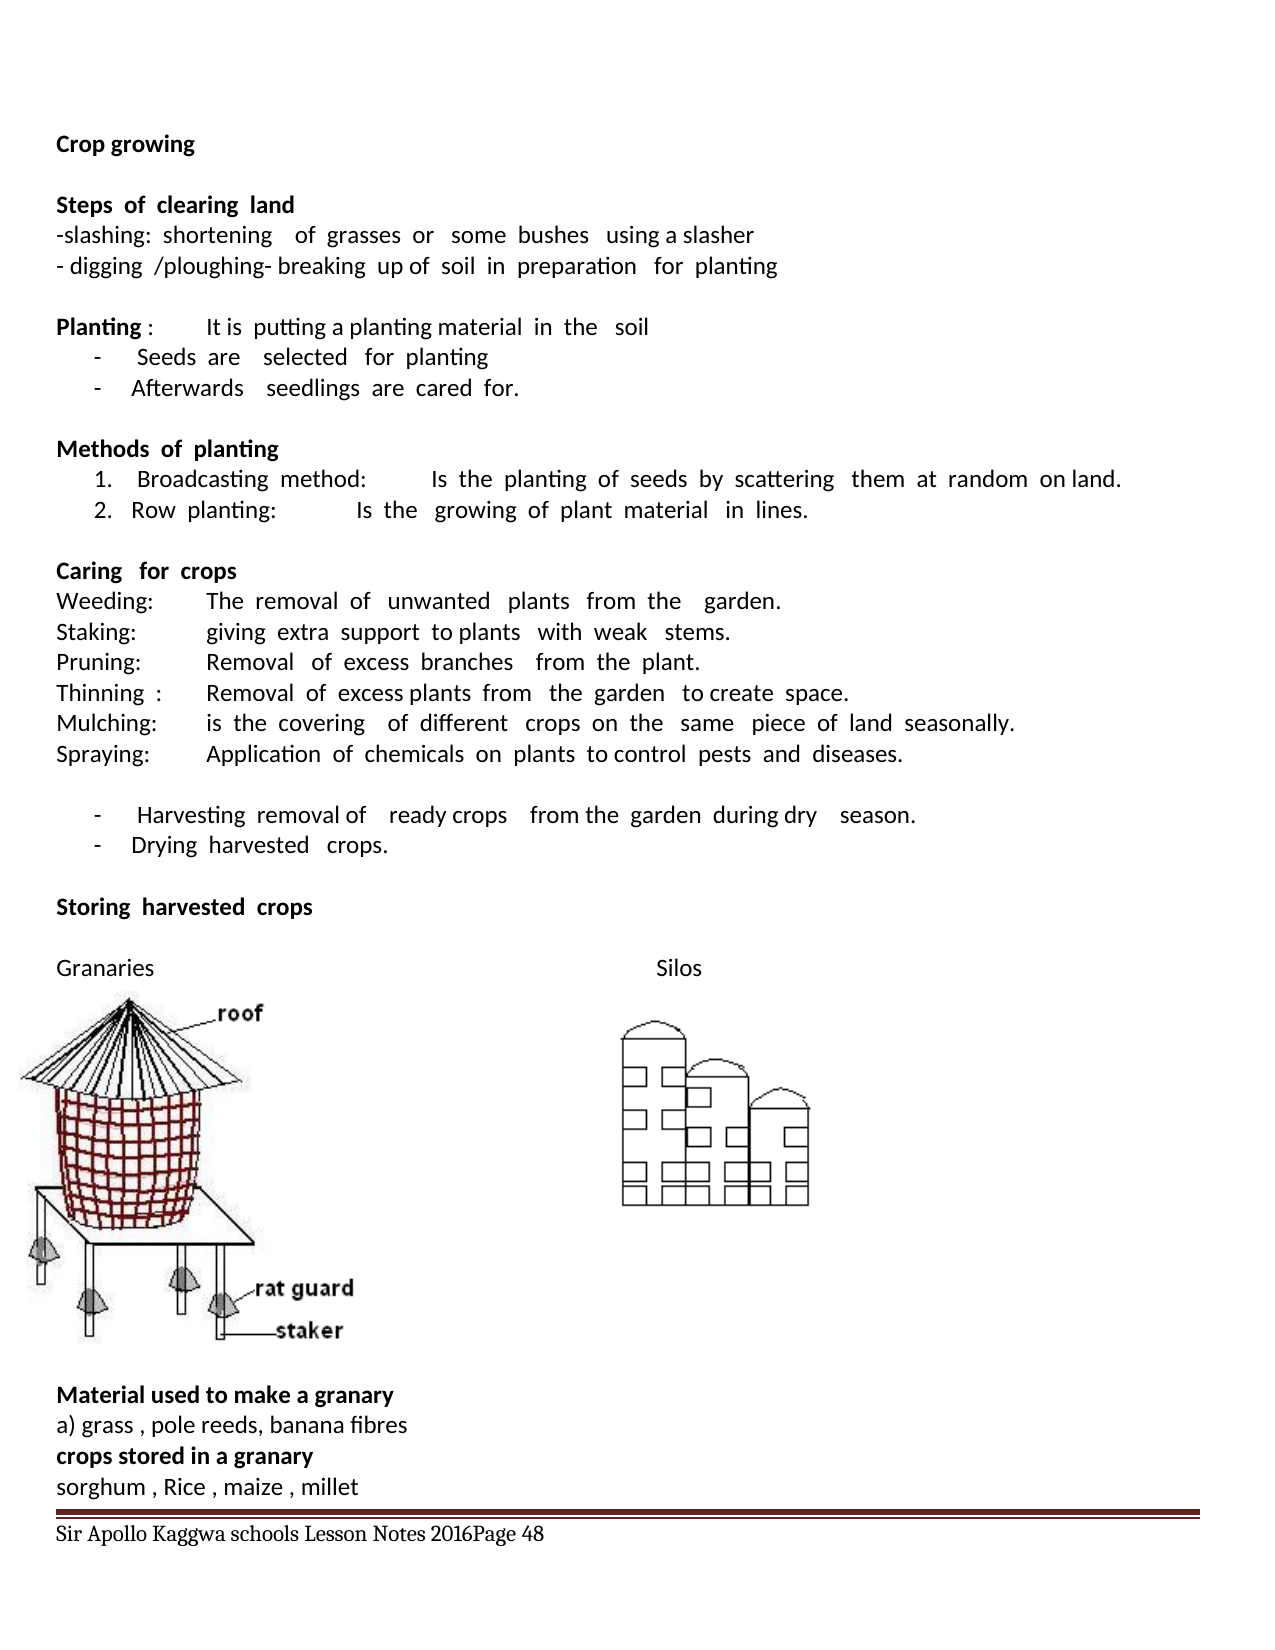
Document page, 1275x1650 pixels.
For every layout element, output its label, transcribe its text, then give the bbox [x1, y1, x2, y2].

text Staking: giving extra support to plants with weak stems. [56, 616, 1200, 647]
text crops stored in a granary [56, 1440, 1200, 1471]
text Caring for crops [56, 555, 1200, 586]
picture [18, 990, 361, 1345]
list Harvesting removal of ready crops from the garden during dry season. [94, 799, 1200, 830]
picture [613, 1013, 817, 1211]
text a) grass , pole reeds, banana fibres [56, 1409, 1200, 1440]
text Planting : It is putting a planting material in the soil [56, 311, 1200, 341]
list Afterwards seedlings are cared for. [94, 372, 1200, 402]
text Methods of planting [56, 433, 1200, 463]
text - digging /ploughing- breaking up of soil in preparation for planting [56, 250, 1200, 280]
text Crop growing [56, 128, 1200, 158]
list Seeds are selected for planting [94, 341, 1200, 372]
text Material used to make a granary [56, 1379, 1200, 1409]
text Thinning : Removal of excess plants from the garden to create space. [56, 677, 1200, 708]
text Mulching: is the covering of different crops on the same piece of land seasonally. [56, 708, 1200, 738]
list Broadcasting method: Is the planting of seeds by scattering them at random on land. [94, 463, 1200, 494]
text Steps of clearing land [56, 189, 1200, 219]
text Weeding: The removal of unwanted plants from the garden. [56, 586, 1200, 616]
text Granaries Silos [56, 952, 1200, 982]
text Spraying: Application of chemicals on plants to control pests and diseases. [56, 738, 1200, 769]
text Pruning: Removal of excess branches from the plant. [56, 647, 1200, 677]
text Storing harvested crops [56, 891, 1200, 921]
text sorghum , Rice , maize , millet [56, 1471, 1200, 1501]
list Drying harvested crops. [94, 830, 1200, 860]
text -slashing: shortening of grasses or some bushes using a slasher [56, 219, 1200, 250]
list Row planting: Is the growing of plant material in lines. [94, 494, 1200, 524]
